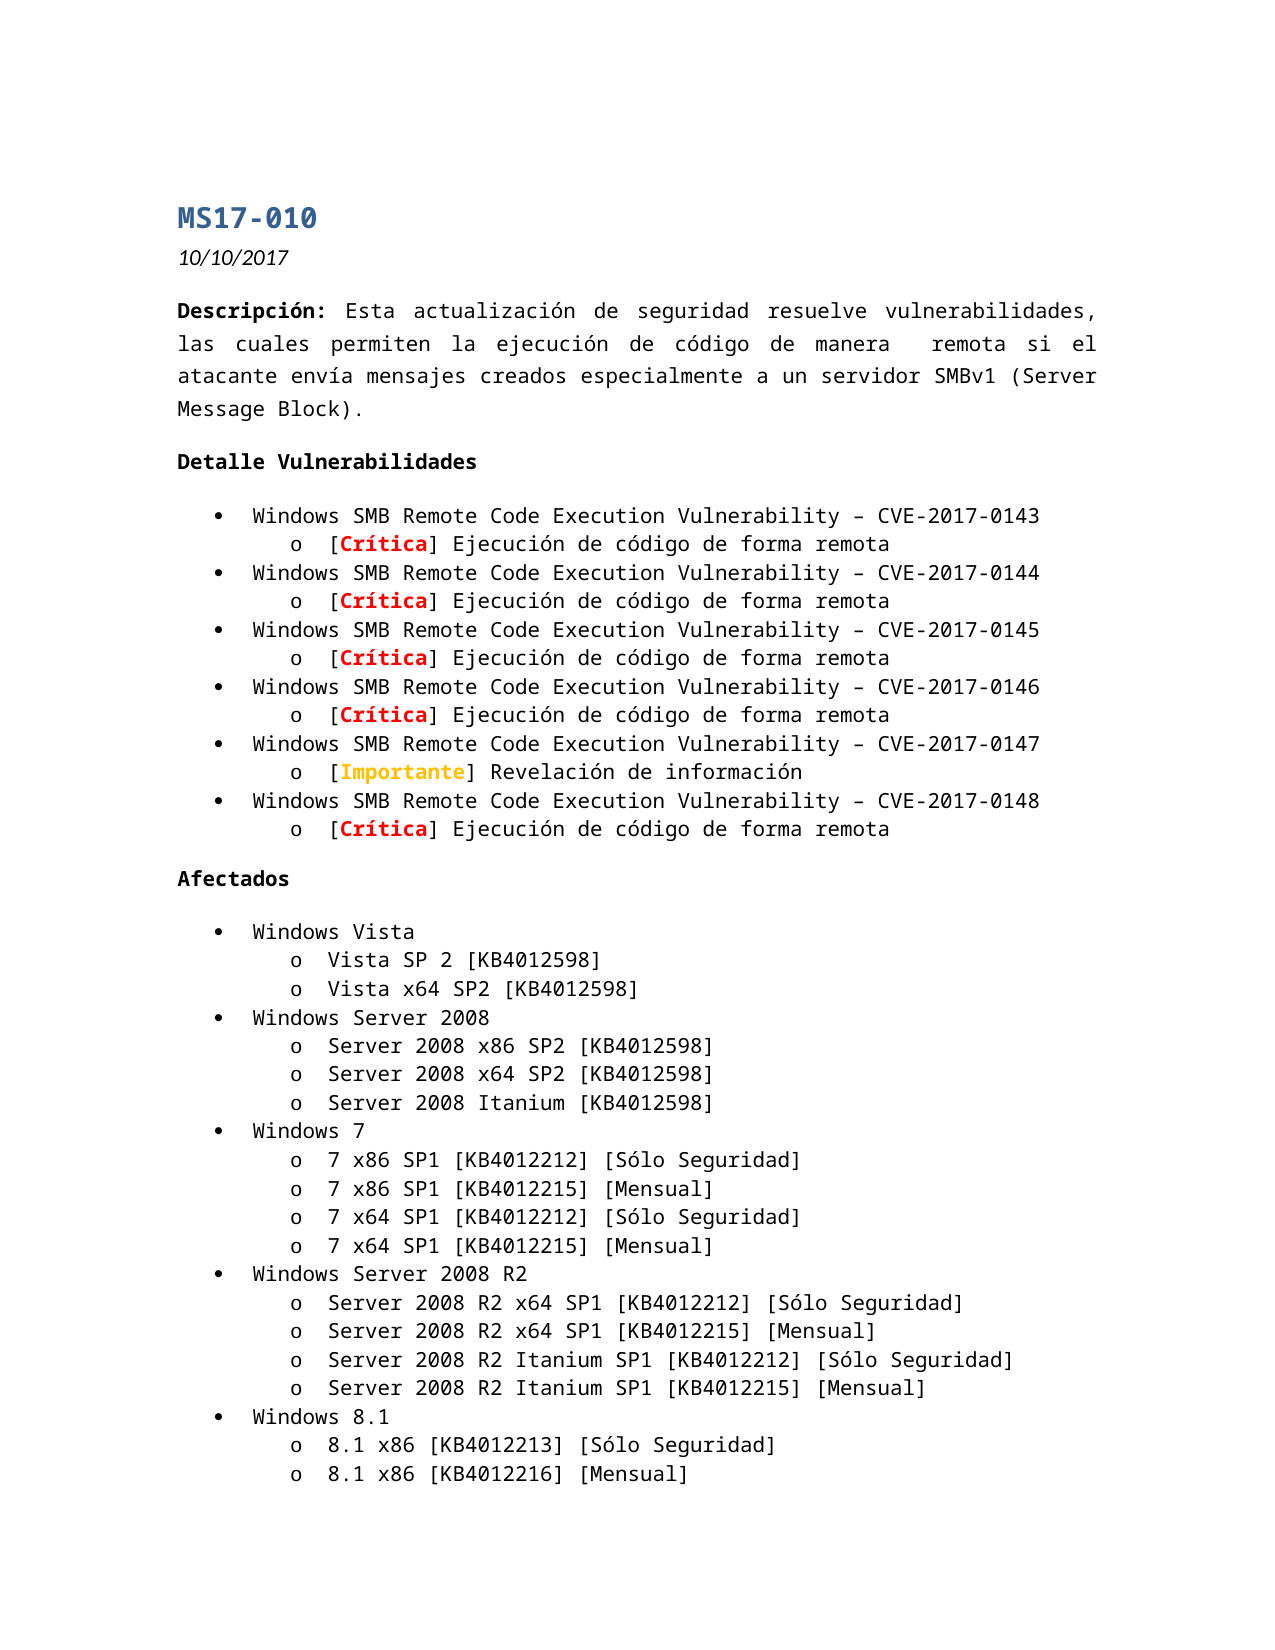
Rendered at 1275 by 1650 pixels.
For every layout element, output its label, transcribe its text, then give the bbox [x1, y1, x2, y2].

text Afectados [177, 864, 1098, 892]
subtitle MS17-010 [177, 198, 1098, 237]
list Windows SMB Remote Code Execution Vulnerability – CVE-2017-0144 [215, 558, 1098, 586]
list Windows Vista [215, 917, 1098, 946]
list Server 2008 R2 Itanium SP1 [KB4012212] [Sólo Seguridad] [290, 1345, 1098, 1373]
list [Crítica] Ejecución de código de forma remota [290, 529, 1098, 558]
list Windows Server 2008 R2 [215, 1259, 1098, 1288]
list 7 x86 SP1 [KB4012215] [Mensual] [290, 1174, 1098, 1202]
text Descripción: Esta actualización de seguridad resuelve vulnerabilidades, las cuales permiten la ejecución de código de manera remota si el atacante envía mensajes creados especialmente a un servidor SMBv1 (Server Message Block). [177, 296, 1098, 422]
list Windows SMB Remote Code Execution Vulnerability – CVE-2017-0147 [215, 729, 1098, 757]
list [Crítica] Ejecución de código de forma remota [290, 586, 1098, 615]
list 7 x64 SP1 [KB4012215] [Mensual] [290, 1231, 1098, 1259]
list Server 2008 R2 x64 SP1 [KB4012215] [Mensual] [290, 1316, 1098, 1345]
list Vista SP 2 [KB4012598] [290, 946, 1098, 974]
list [Crítica] Ejecución de código de forma remota [290, 700, 1098, 729]
list Windows SMB Remote Code Execution Vulnerability – CVE-2017-0148 [215, 786, 1098, 814]
list 7 x86 SP1 [KB4012212] [Sólo Seguridad] [290, 1145, 1098, 1174]
list 8.1 x86 [KB4012216] [Mensual] [290, 1459, 1098, 1487]
list Windows Server 2008 [215, 1003, 1098, 1031]
list Windows SMB Remote Code Execution Vulnerability – CVE-2017-0145 [215, 615, 1098, 643]
text Detalle Vulnerabilidades [177, 447, 1098, 476]
list Server 2008 Itanium [KB4012598] [290, 1088, 1098, 1117]
list Server 2008 x86 SP2 [KB4012598] [290, 1031, 1098, 1059]
list Server 2008 R2 x64 SP1 [KB4012212] [Sólo Seguridad] [290, 1288, 1098, 1316]
list [Crítica] Ejecución de código de forma remota [290, 643, 1098, 672]
list Windows SMB Remote Code Execution Vulnerability – CVE-2017-0146 [215, 672, 1098, 700]
list [Crítica] Ejecución de código de forma remota [290, 814, 1098, 843]
list Vista x64 SP2 [KB4012598] [290, 974, 1098, 1003]
list 7 x64 SP1 [KB4012212] [Sólo Seguridad] [290, 1202, 1098, 1231]
list Server 2008 x64 SP2 [KB4012598] [290, 1059, 1098, 1088]
list Server 2008 R2 Itanium SP1 [KB4012215] [Mensual] [290, 1373, 1098, 1402]
list Windows 7 [215, 1117, 1098, 1145]
list [Importante] Revelación de información [290, 757, 1098, 786]
list Windows SMB Remote Code Execution Vulnerability – CVE-2017-0143 [215, 501, 1098, 529]
list Windows 8.1 [215, 1402, 1098, 1430]
list 8.1 x86 [KB4012213] [Sólo Seguridad] [290, 1430, 1098, 1459]
text 10/10/2017 [177, 243, 1098, 271]
